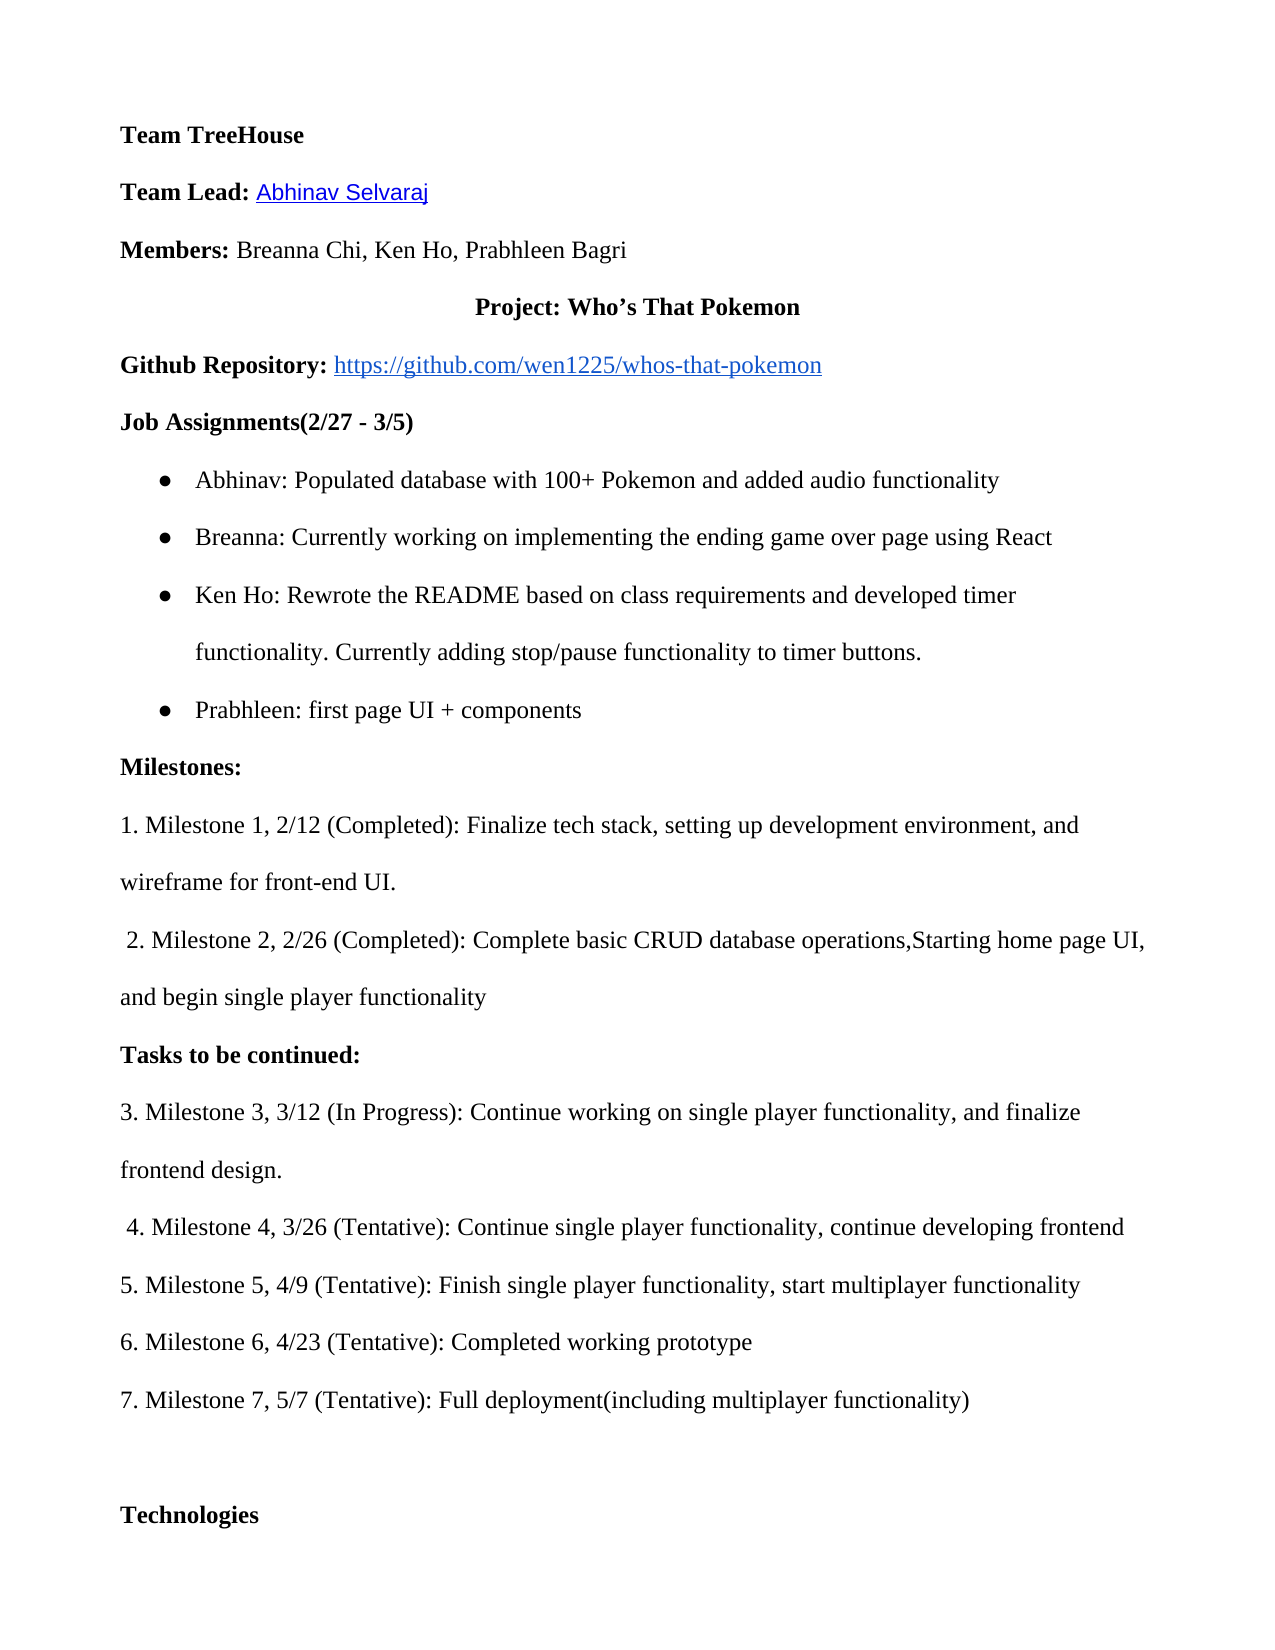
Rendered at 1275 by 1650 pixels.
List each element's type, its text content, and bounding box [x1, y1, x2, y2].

text 1. Milestone 1, 2/12 (Completed): Finalize tech stack, setting up development environment, and wireframe for front-end UI. [120, 810, 1155, 896]
list Ken Ho: Rewrote the README based on class requirements and developed timer functionality. Currently adding stop/pause functionality to timer buttons. [157, 580, 1155, 666]
list Prabhleen: first page UI + components [157, 695, 1155, 724]
text Team TreeHouse [120, 120, 1155, 149]
list Abhinav: Populated database with 100+ Pokemon and added audio functionality [157, 465, 1155, 494]
text 2. Milestone 2, 2/26 (Completed): Complete basic CRUD database operations,Starting home page UI, and begin single player functionality [120, 925, 1155, 1011]
text Milestones: [120, 752, 1155, 781]
text Members: Breanna Chi, Ken Ho, Prabhleen Bagri [120, 235, 1155, 264]
text 3. Milestone 3, 3/12 (In Progress): Continue working on single player functionality, and finalize frontend design. [120, 1097, 1155, 1184]
text 5. Milestone 5, 4/9 (Tentative): Finish single player functionality, start multiplayer functionality [120, 1270, 1155, 1299]
list Breanna: Currently working on implementing the ending game over page using React [157, 522, 1155, 551]
text Project: Who’s That Pokemon [120, 292, 1155, 321]
text Tasks to be continued: [120, 1040, 1155, 1069]
text Team Lead: Abhinav Selvaraj [120, 177, 1155, 206]
text 7. Milestone 7, 5/7 (Tentative): Full deployment(including multiplayer functionality) [120, 1385, 1155, 1414]
text Job Assignments(2/27 - 3/5) [120, 407, 1155, 436]
text 6. Milestone 6, 4/23 (Tentative): Completed working prototype [120, 1327, 1155, 1356]
text Technologies [120, 1500, 1155, 1529]
text 4. Milestone 4, 3/26 (Tentative): Continue single player functionality, continue developing frontend [120, 1212, 1155, 1241]
text Github Repository: https://github.com/wen1225/whos-that-pokemon [120, 350, 1155, 379]
